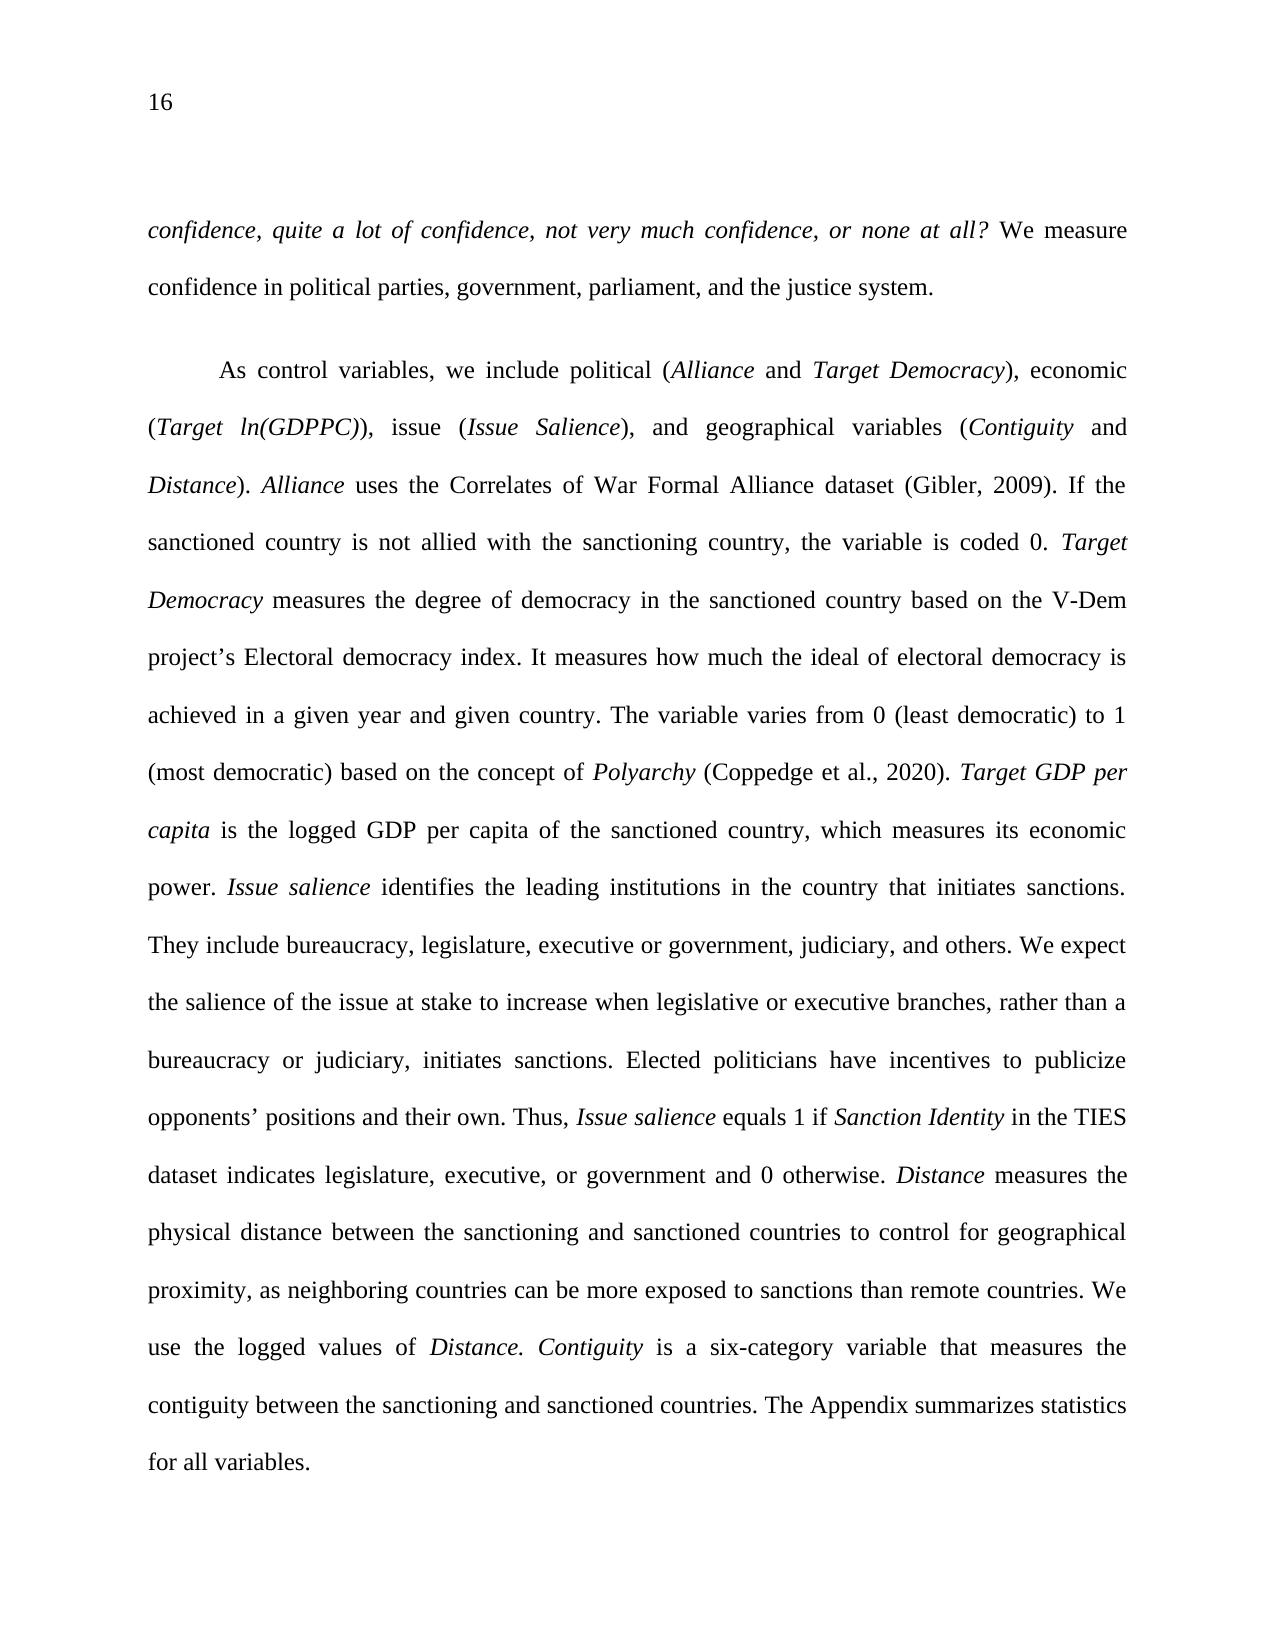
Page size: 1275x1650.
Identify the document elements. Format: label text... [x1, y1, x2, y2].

text As control variables, we include political (Alliance and Target Democracy), economic (Target ln(GDPPC)), issue (Issue Salience), and geographical variables (Contiguity and Distance). Alliance uses the Correlates of War Formal Alliance dataset (Gibler, 2009). If the sanctioned country is not allied with the sanctioning country, the variable is coded 0. Target Democracy measures the degree of democracy in the sanctioned country based on the V-Dem project’s Electoral democracy index. It measures how much the ideal of electoral democracy is achieved in a given year and given country. The variable varies from 0 (least democratic) to 1 (most democratic) based on the concept of Polyarchy (Coppedge et al., 2020). Target GDP per capita is the logged GDP per capita of the sanctioned country, which measures its economic power. Issue salience identifies the leading institutions in the country that initiates sanctions. They include bureaucracy, legislature, executive or government, judiciary, and others. We expect the salience of the issue at stake to increase when legislative or executive branches, rather than a bureaucracy or judiciary, initiates sanctions. Elected politicians have incentives to publicize opponents’ positions and their own. Thus, Issue salience equals 1 if Sanction Identity in the TIES dataset indicates legislature, executive, or government and 0 otherwise. Distance measures the physical distance between the sanctioning and sanctioned countries to control for geographical proximity, as neighboring countries can be more exposed to sanctions than remote countries. We use the logged values of Distance. Contiguity is a six-category variable that measures the contiguity between the sanctioning and sanctioned countries. The Appendix summarizes statistics for all variables. [148, 355, 1127, 1476]
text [148, 215, 1127, 301]
